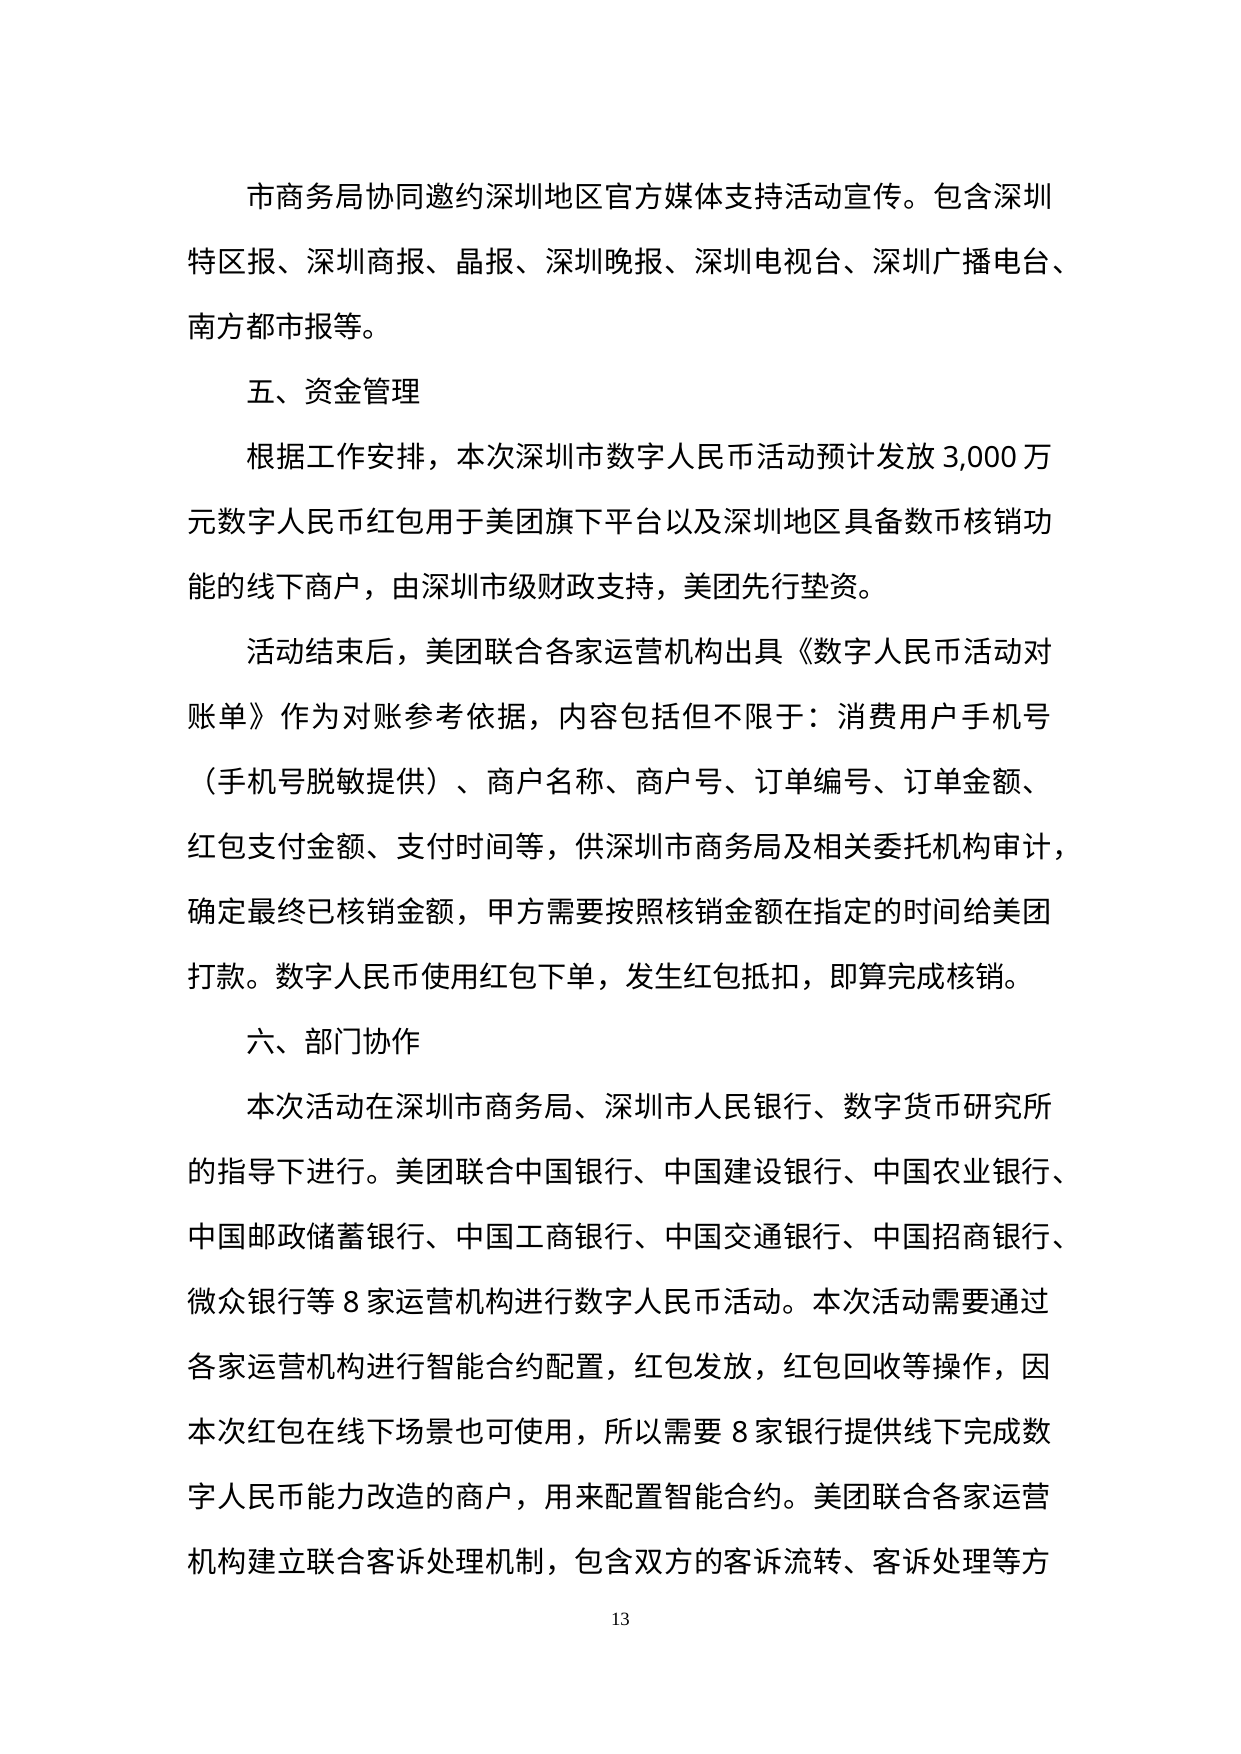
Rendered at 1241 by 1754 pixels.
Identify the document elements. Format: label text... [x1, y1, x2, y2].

text 六、部门协作 [187, 1007, 1053, 1072]
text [187, 1072, 1053, 1592]
text 根据工作安排，本次深圳市活动预计发放3,000万元数字人民币红包用于美团旗下平台以及线下商户，由深圳市级财政支持，美团先行垫资。 [187, 422, 1053, 617]
text 五、资金管理 [187, 357, 1053, 422]
text 市商务局协同邀约深圳地区官方媒体支持活动宣传。包含深圳特区报、深圳商报、晶报、深圳晚报、深圳电视台、深圳广播电台、南方都市报等。 [187, 162, 1053, 357]
text 活动结束后，美团联合各家运营机构供深圳市商务局及相关委托机构审计，确定最终已核销金额，需要按照核销金额在指定的时间给美团打款。数字人民币使用红包下单，发生红包抵扣，即算完成核销。 [187, 617, 1053, 1007]
